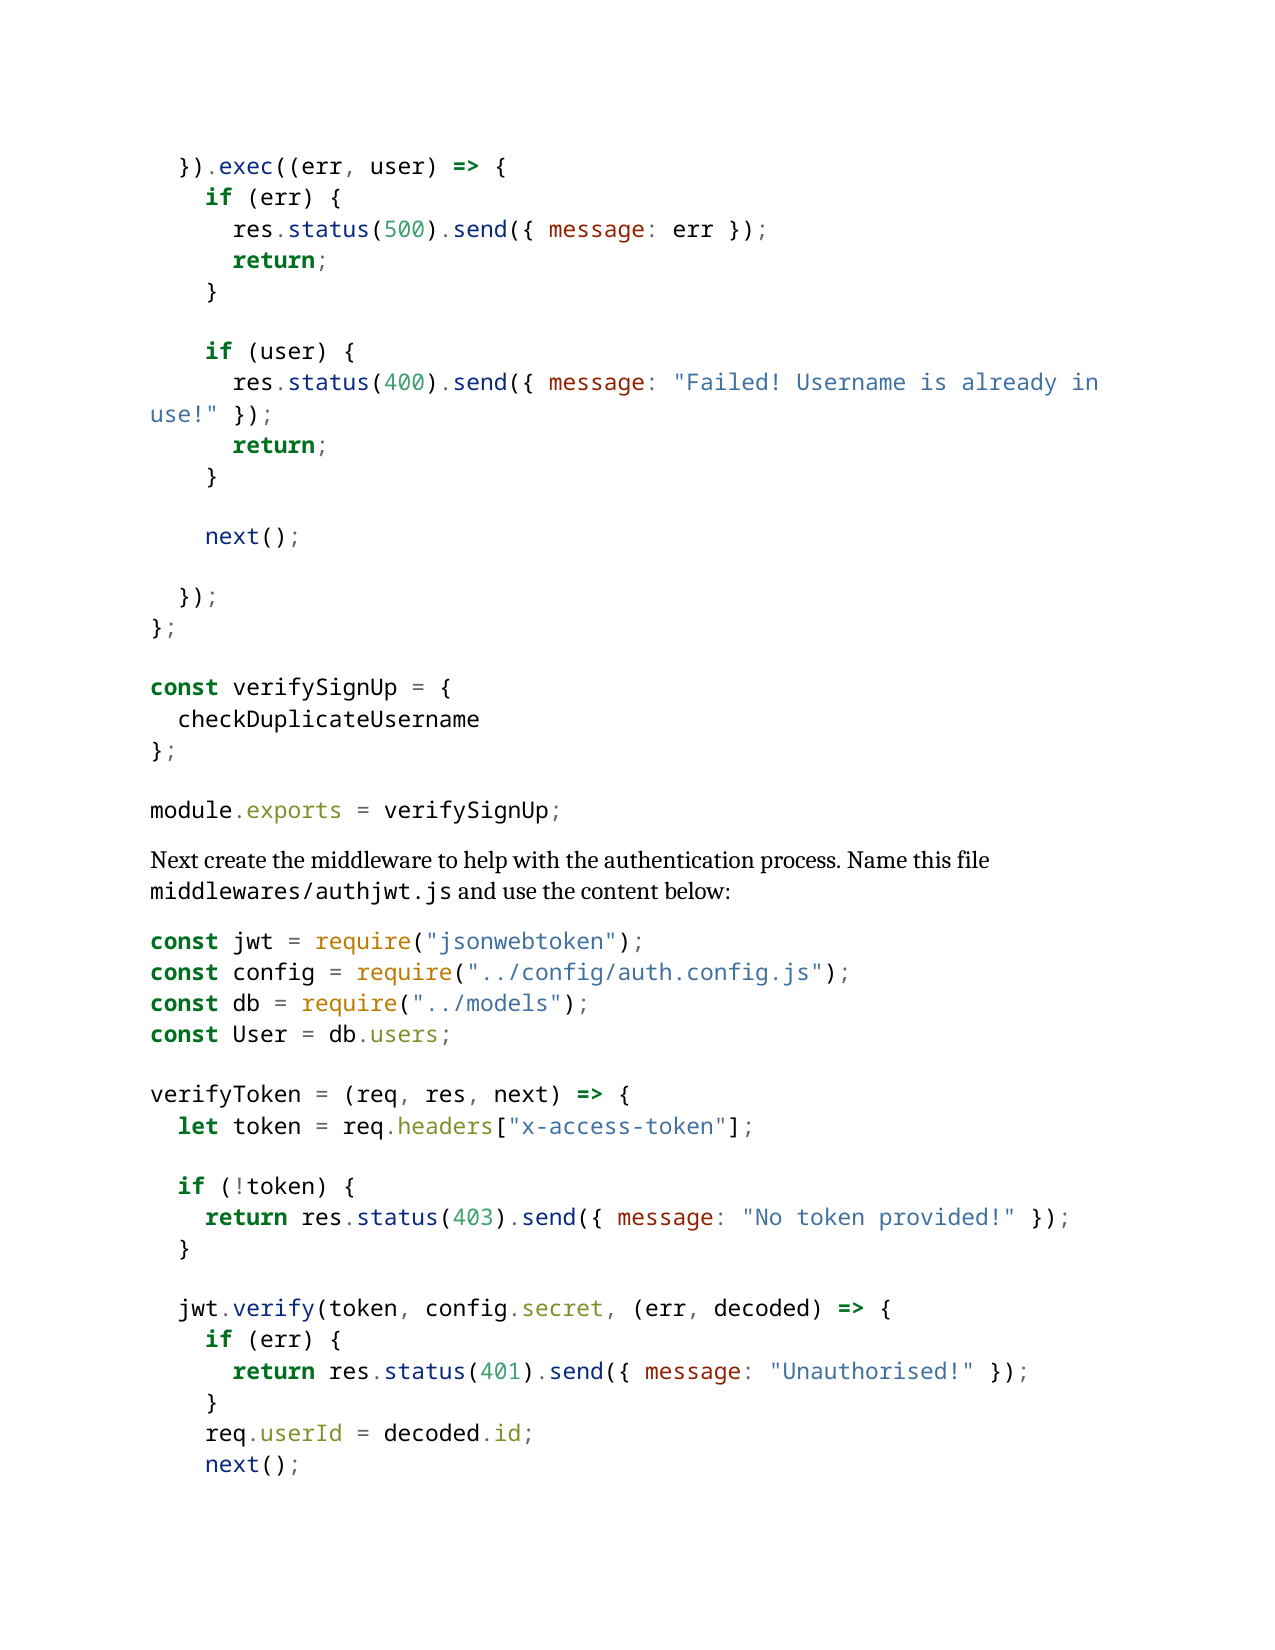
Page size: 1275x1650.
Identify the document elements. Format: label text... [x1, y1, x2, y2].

text Next create the middleware to help with the authentication process. Name this file middlewares/authjwt.js and use the content below: [150, 846, 1125, 906]
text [150, 924, 1125, 1479]
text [150, 150, 1125, 825]
